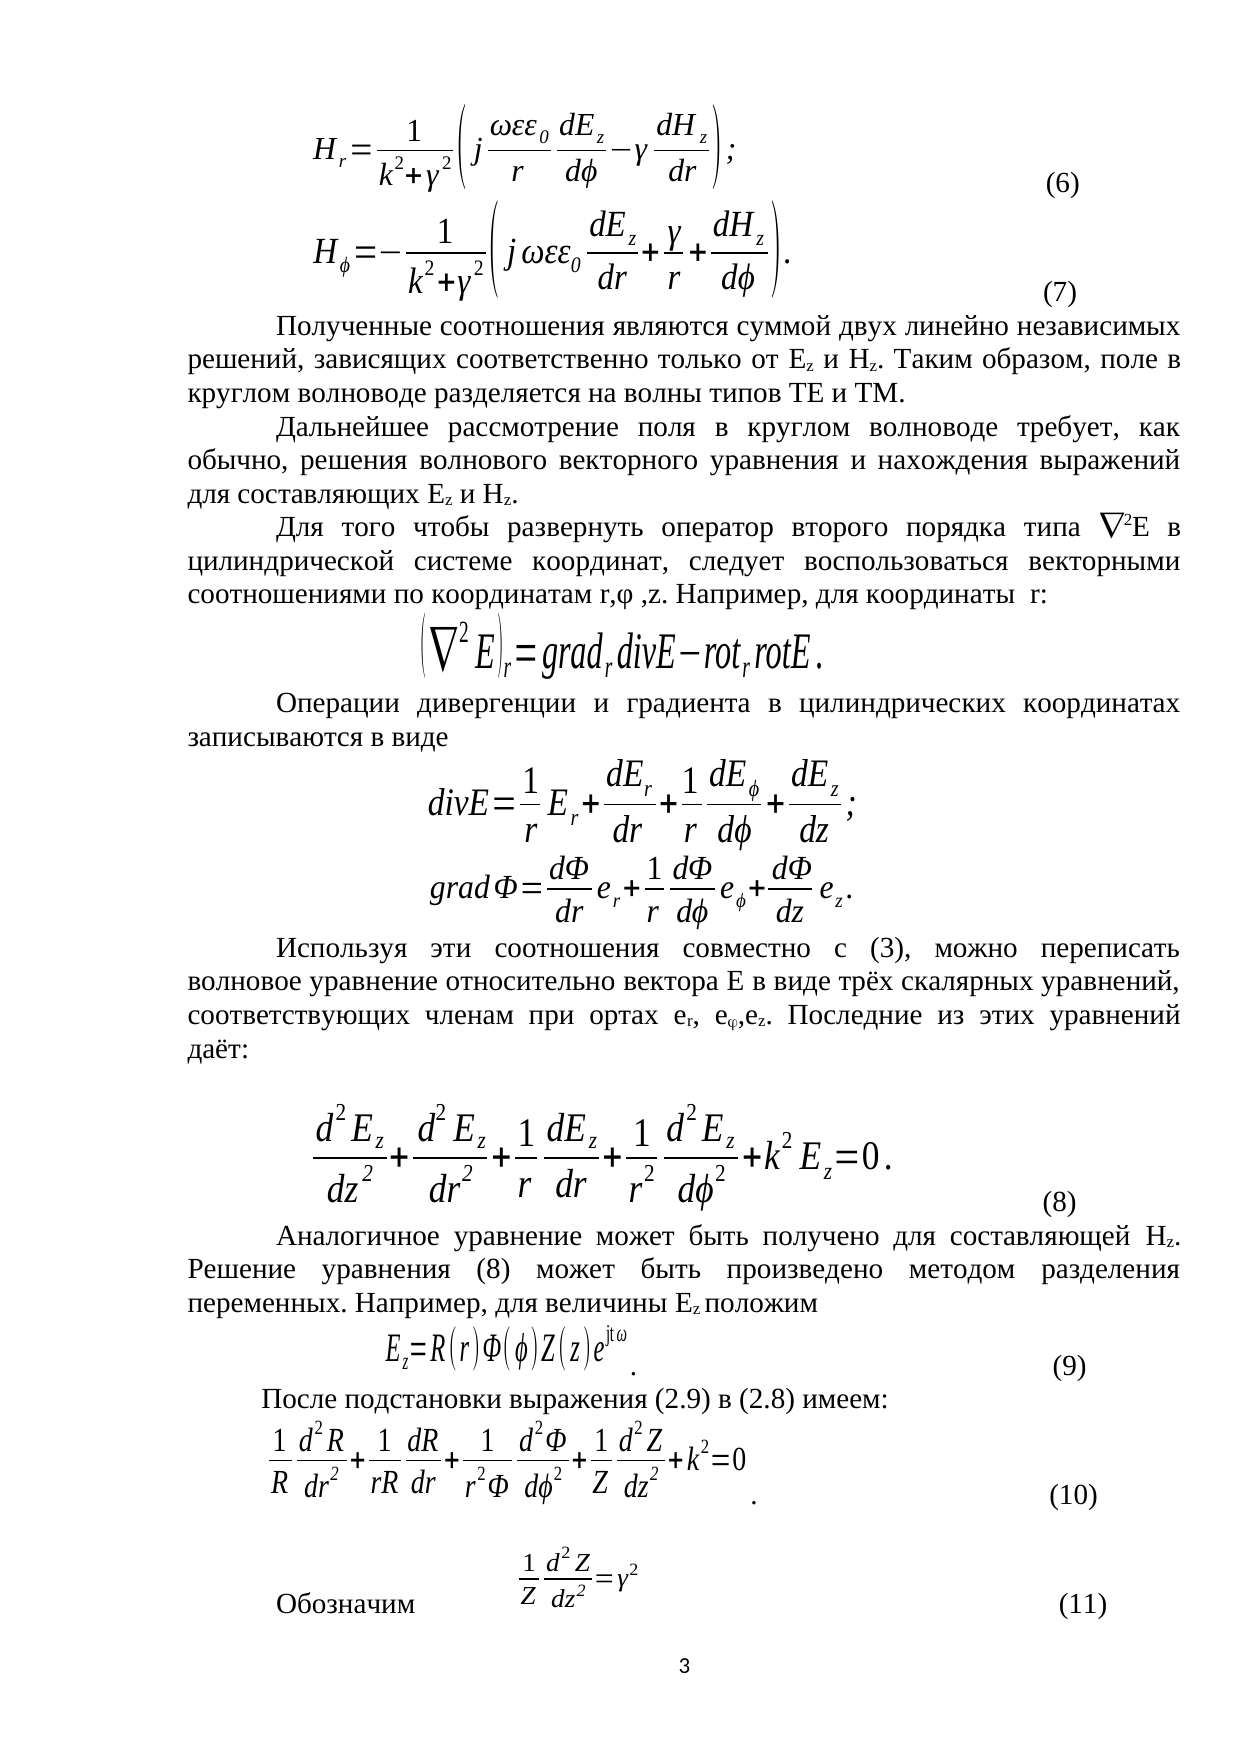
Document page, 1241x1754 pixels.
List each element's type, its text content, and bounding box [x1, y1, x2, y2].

text После подстановки выражения (2.9) в (2.8) имеем: [187, 1382, 1181, 1415]
text Аналогичное уравнение может быть получено для составляющей Hz. Решение уравнения (8) может быть произведено методом разделения переменных. Например, для величины Ez положим [187, 1218, 1181, 1318]
text (6) [187, 103, 1181, 199]
text . (10) [187, 1415, 1181, 1511]
text Операции дивергенции и градиента в цилиндрических координатах записываются в виде [187, 685, 1181, 752]
text (7) [187, 199, 1181, 308]
text Для того чтобы развернуть оператор второго порядка типа 2Е в цилиндрической системе координат, следует воспользоваться векторными соотношениями по координатам r,φ ,z. Например, для координаты r: [187, 509, 1181, 610]
text Полученные соотношения являются суммой двух линейно независимых решений, зависящих соответственно только от Ez и Hz. Таким образом, поле в круглом волноводе разделяется на волны типов ТЕ и ТМ. [187, 308, 1181, 409]
text . (9) [187, 1318, 1181, 1382]
text Обозначим (11) [187, 1544, 1181, 1619]
text Используя эти соотношения совместно с (3), можно переписать волновое уравнение относительно вектора Е в виде трёх скалярных уравнений, соответствующих членам при ортах еr, е,ez. Последние из этих уравнений даёт: [187, 930, 1181, 1064]
text Дальнейшее рассмотрение поля в круглом волноводе требует, как обычно, решения волнового векторного уравнения и нахождения выражений для составляющих Ez и Hz. [187, 409, 1181, 509]
text (8) [187, 1098, 1181, 1218]
